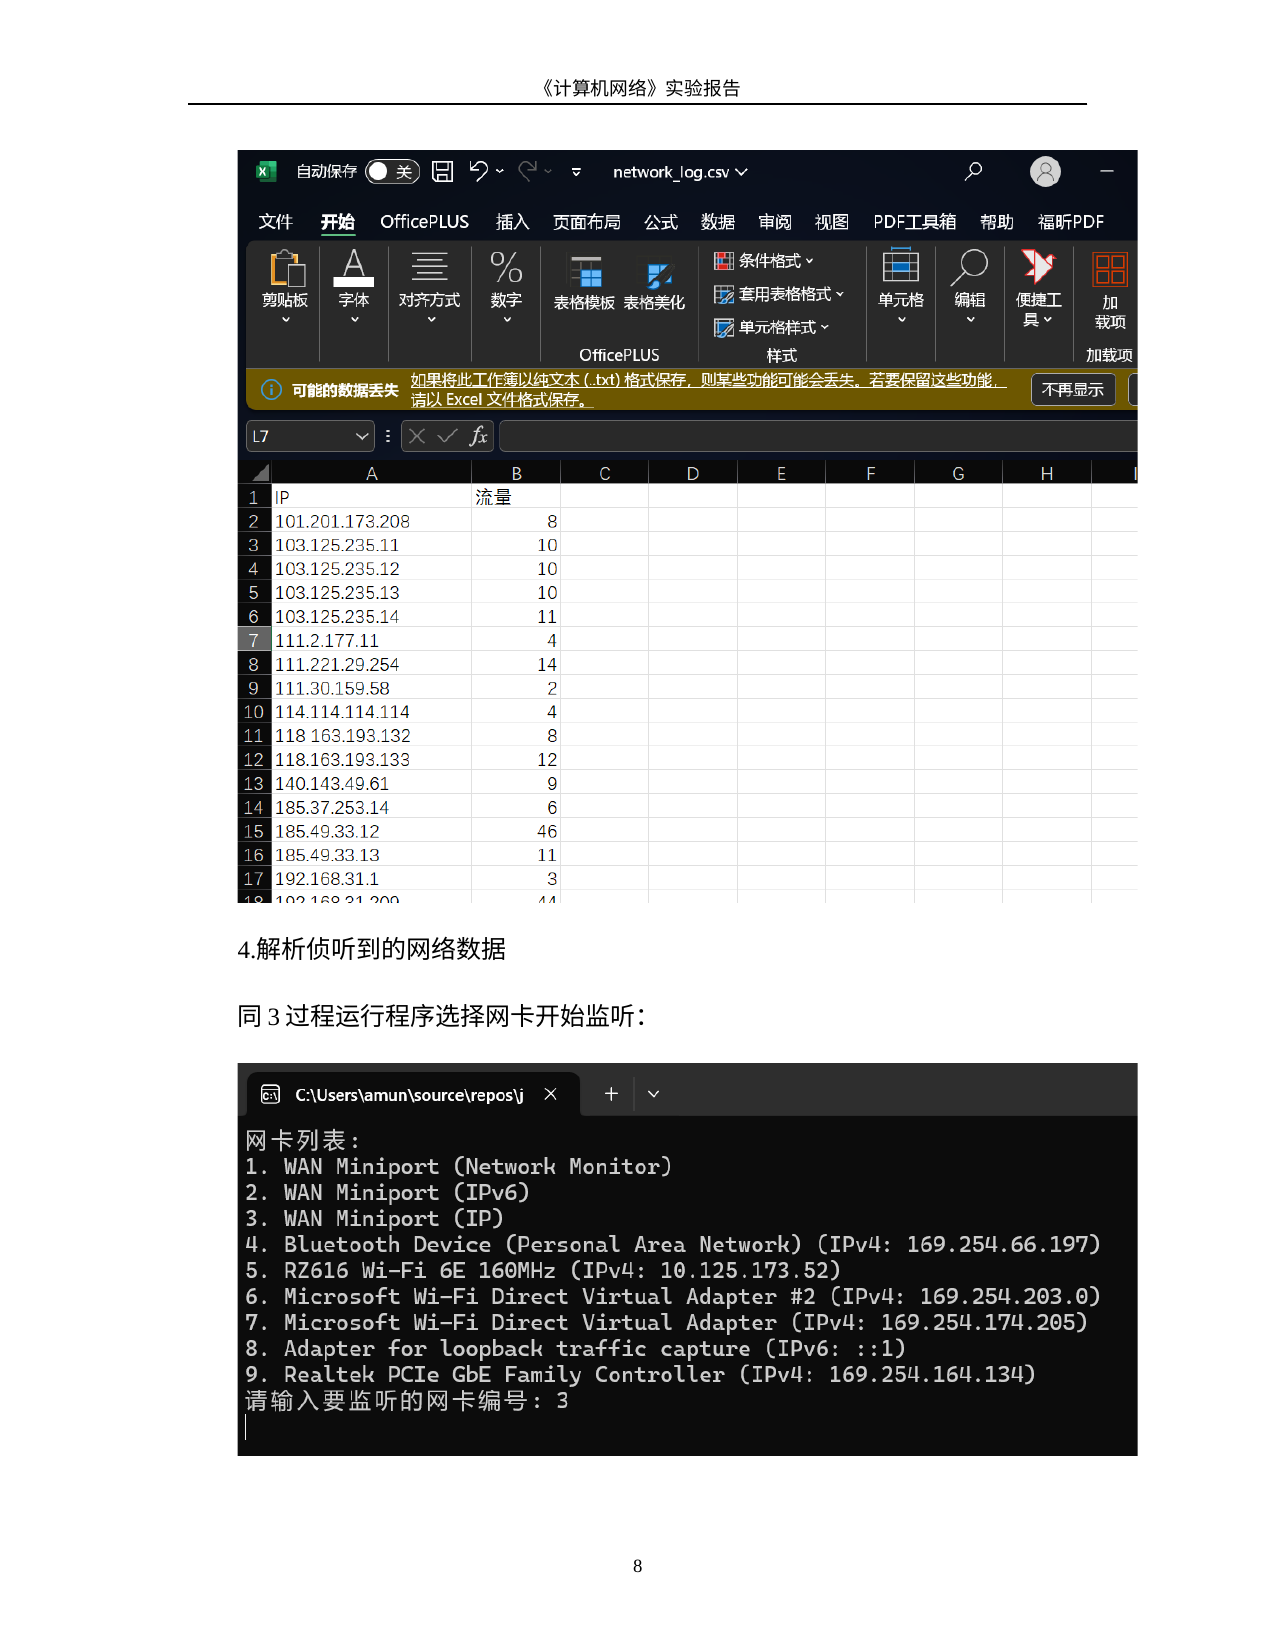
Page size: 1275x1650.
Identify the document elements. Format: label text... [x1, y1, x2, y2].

picture [237, 150, 1138, 903]
list 4.解析侦听到的网络数据 [187, 930, 1087, 966]
picture [237, 1063, 1138, 1456]
list 同3过程运行程序选择网卡开始监听： [187, 997, 1087, 1033]
